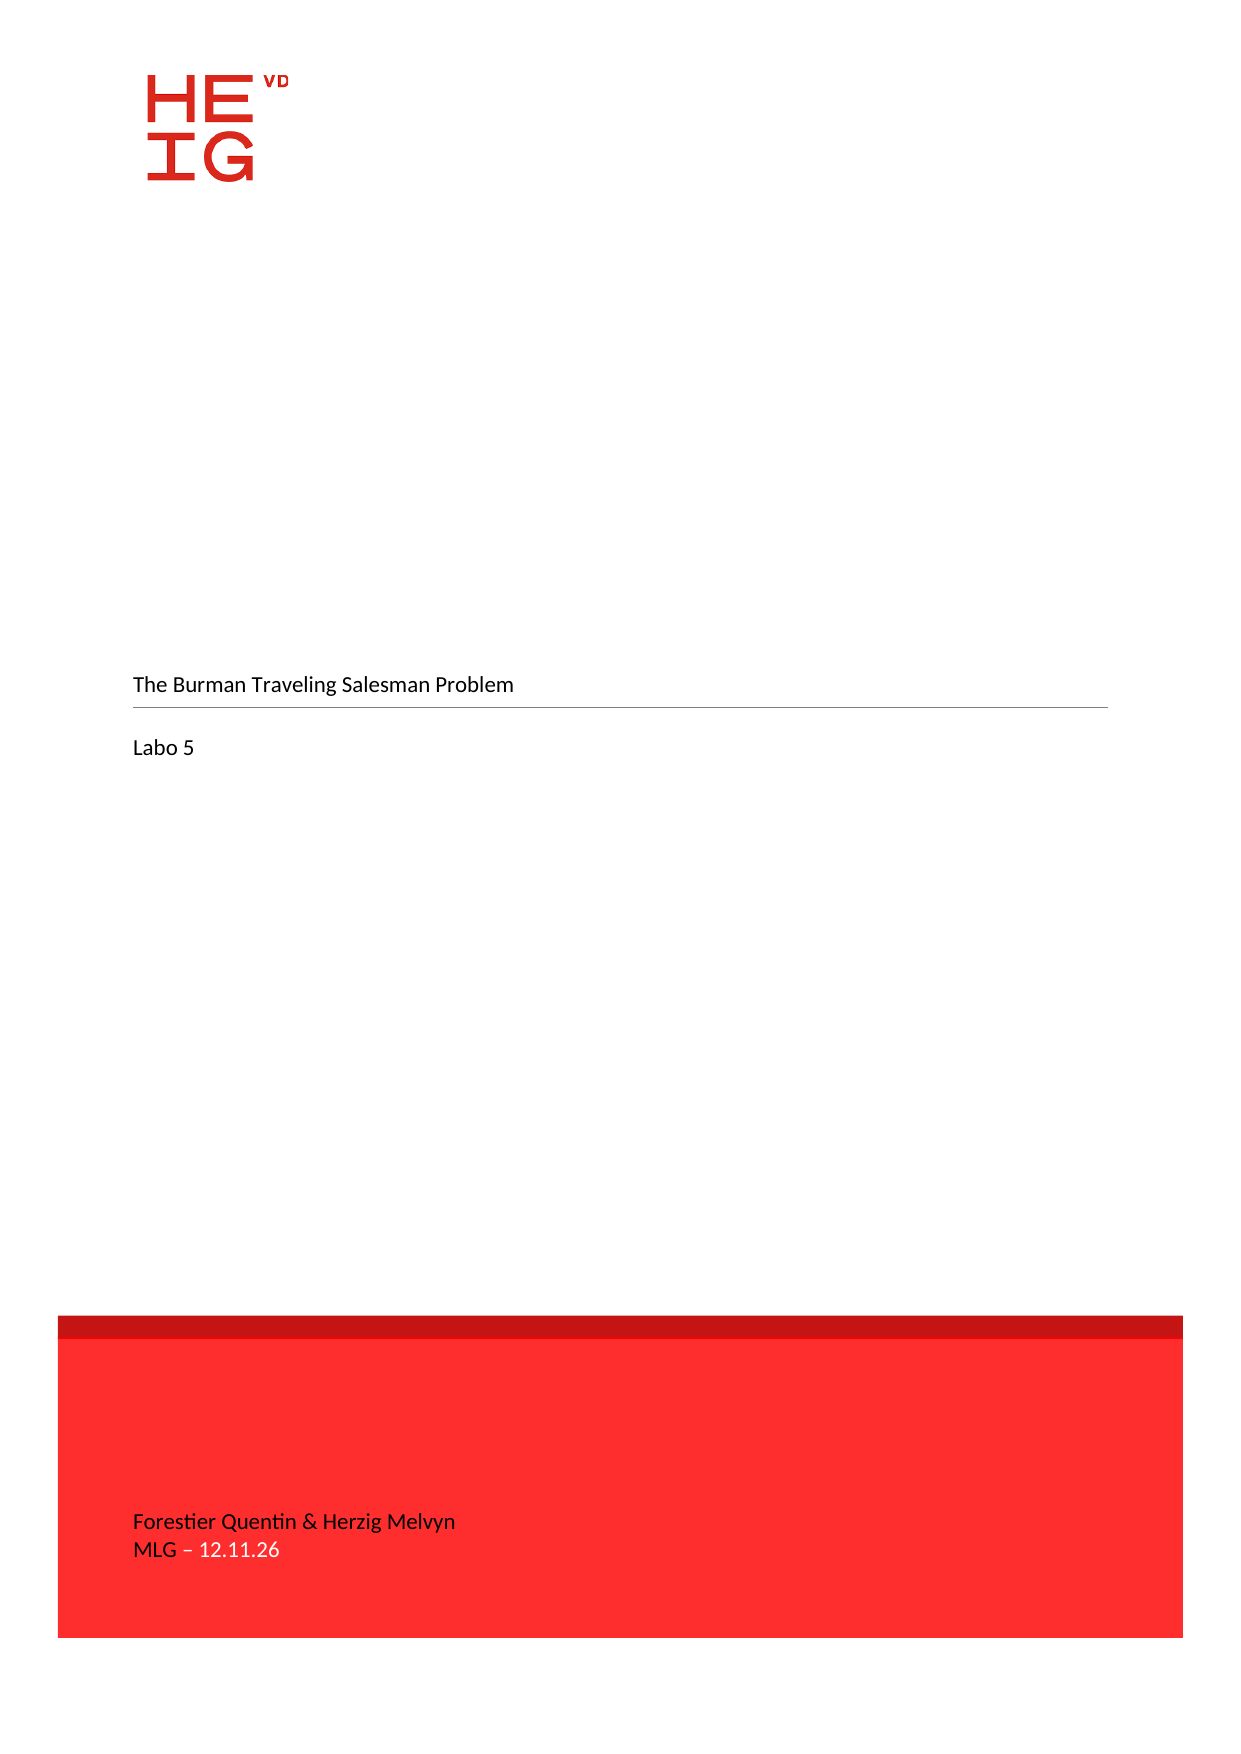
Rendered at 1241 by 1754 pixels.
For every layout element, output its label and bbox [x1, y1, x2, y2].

picture [147, 75, 289, 182]
